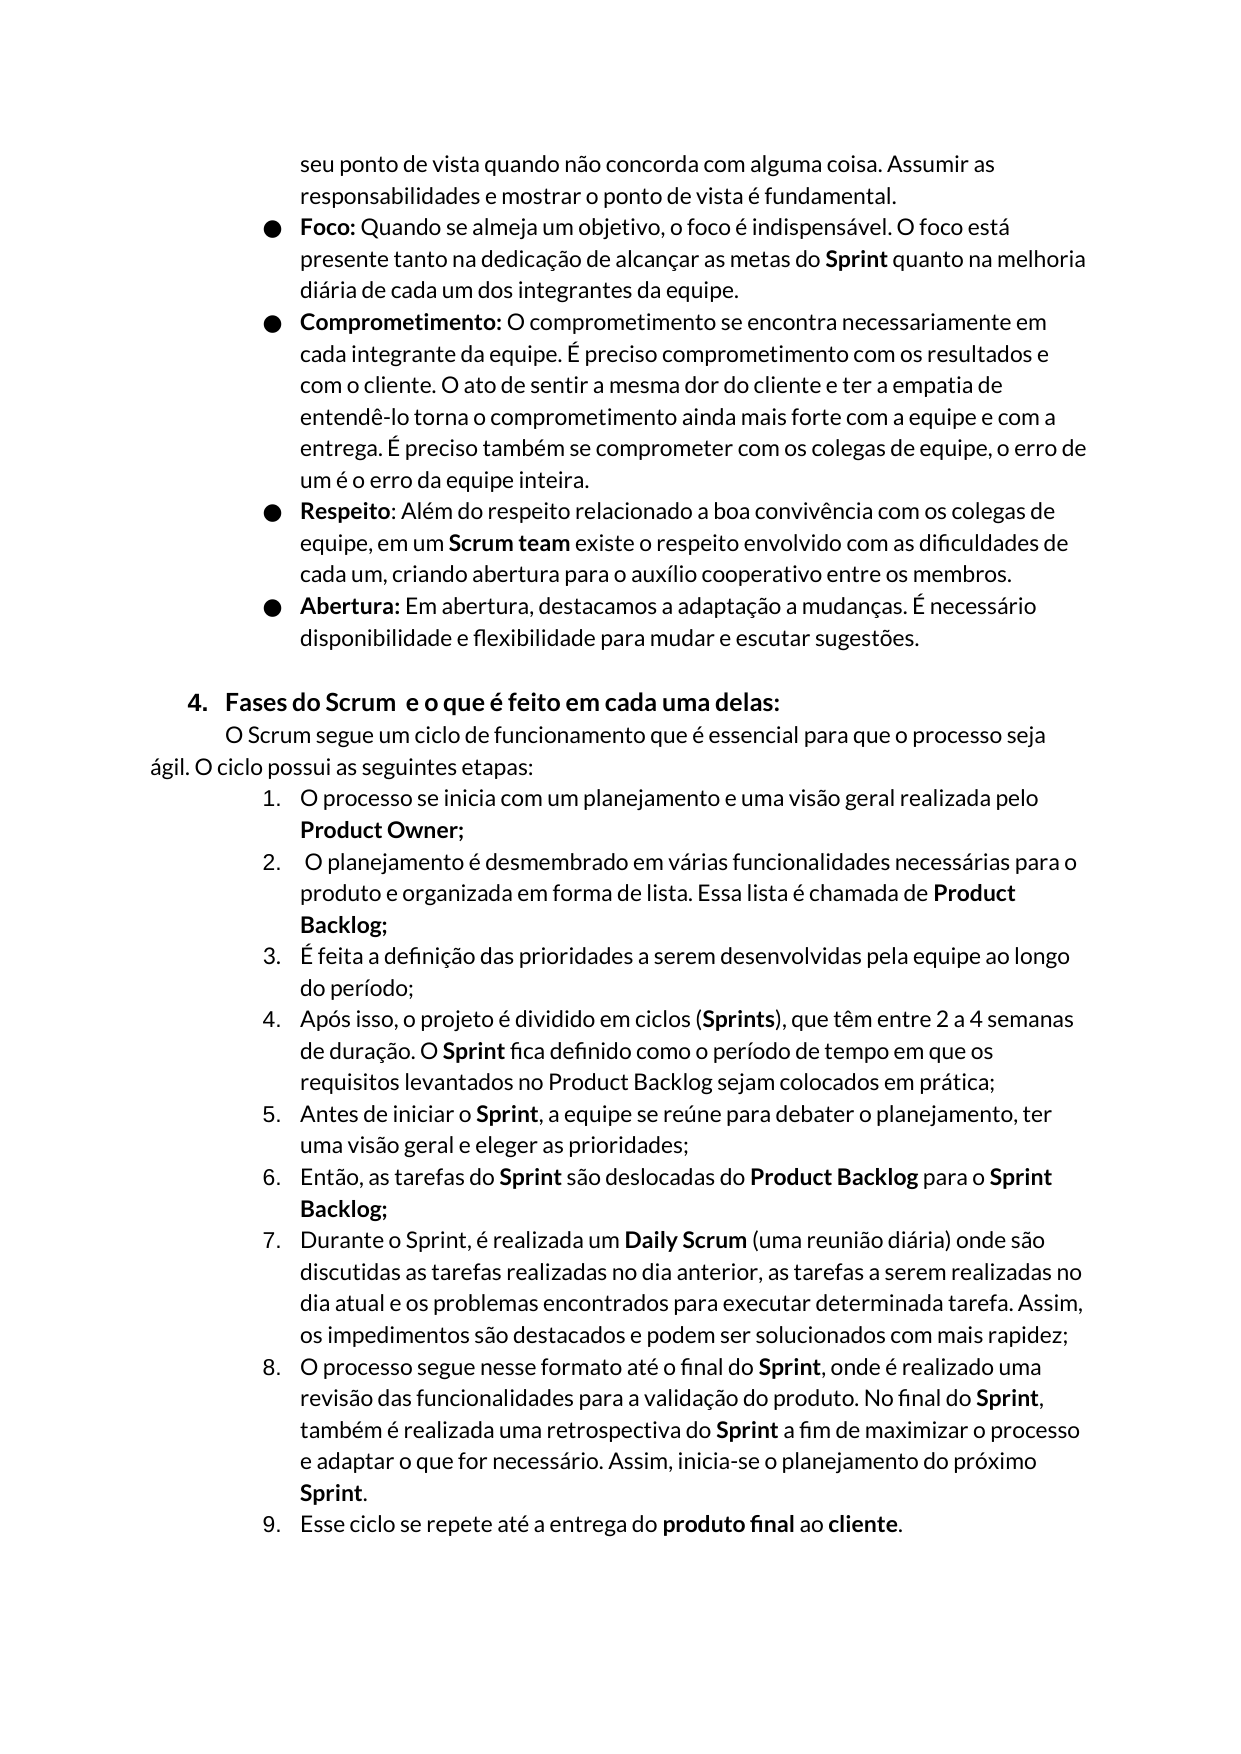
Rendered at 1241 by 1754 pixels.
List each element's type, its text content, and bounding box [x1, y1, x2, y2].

list Após isso, o projeto é dividido em ciclos (Sprints), que têm entre 2 a 4 semanas de duração. O Sprint fica definido como o período de tempo em que os requisitos levantados no Product Backlog sejam colocados em prática; [262, 1005, 1090, 1096]
list Respeito: Além do respeito relacionado a boa convivência com os colegas de equipe, em um Scrum team existe o respeito envolvido com as dificuldades de cada um, criando abertura para o auxílio cooperativo entre os membros. [262, 497, 1090, 588]
list É feita a definição das prioridades a serem desenvolvidas pela equipe ao longo do período; [262, 942, 1090, 1001]
subtitle Fases do Scrum e o que é feito em cada uma delas: [187, 687, 1090, 717]
list Então, as tarefas do Sprint são deslocadas do Product Backlog para o Sprint Backlog; [262, 1163, 1090, 1222]
list O planejamento é desmembrado em várias funcionalidades necessárias para o produto e organizada em forma de lista. Essa lista é chamada de Product Backlog; [262, 847, 1090, 938]
list Antes de iniciar o Sprint, a equipe se reúne para debater o planejamento, ter uma visão geral e eleger as prioridades; [262, 1100, 1090, 1159]
list O processo segue nesse formato até o final do Sprint, onde é realizado uma revisão das funcionalidades para a validação do produto. No final do Sprint, também é realizada uma retrospectiva do Sprint a fim de maximizar o processo e adaptar o que for necessário. Assim, inicia-se o planejamento do próximo Sprint. [262, 1352, 1090, 1506]
list Comprometimento: O comprometimento se encontra necessariamente em cada integrante da equipe. É preciso comprometimento com os resultados e com o cliente. O ato de sentir a mesma dor do cliente e ter a empatia de entendê-lo torna o comprometimento ainda mais forte com a equipe e com a entrega. É preciso também se comprometer com os colegas de equipe, o erro de um é o erro da equipe inteira. [262, 308, 1090, 493]
list O processo se inicia com um planejamento e uma visão geral realizada pelo Product Owner; [262, 784, 1090, 843]
list Durante o Sprint, é realizada um Daily Scrum (uma reunião diária) onde são discutidas as tarefas realizadas no dia anterior, as tarefas a serem realizadas no dia atual e os problemas encontrados para executar determinada tarefa. Assim, os impedimentos são destacados e podem ser solucionados com mais rapidez; [262, 1226, 1090, 1348]
list Abertura: Em abertura, destacamos a adaptação a mudanças. É necessário disponibilidade e flexibilidade para mudar e escutar sugestões. [262, 592, 1090, 651]
list Foco: Quando se almeja um objetivo, o foco é indispensável. O foco está presente tanto na dedicação de alcançar as metas do Sprint quanto na melhoria diária de cada um dos integrantes da equipe. [262, 213, 1090, 304]
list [262, 150, 1090, 209]
list Esse ciclo se repete até a entrega do produto final ao cliente. [262, 1510, 1090, 1538]
text O Scrum segue um ciclo de funcionamento que é essencial para que o processo seja ágil. O ciclo possui as seguintes etapas: [150, 721, 1090, 780]
